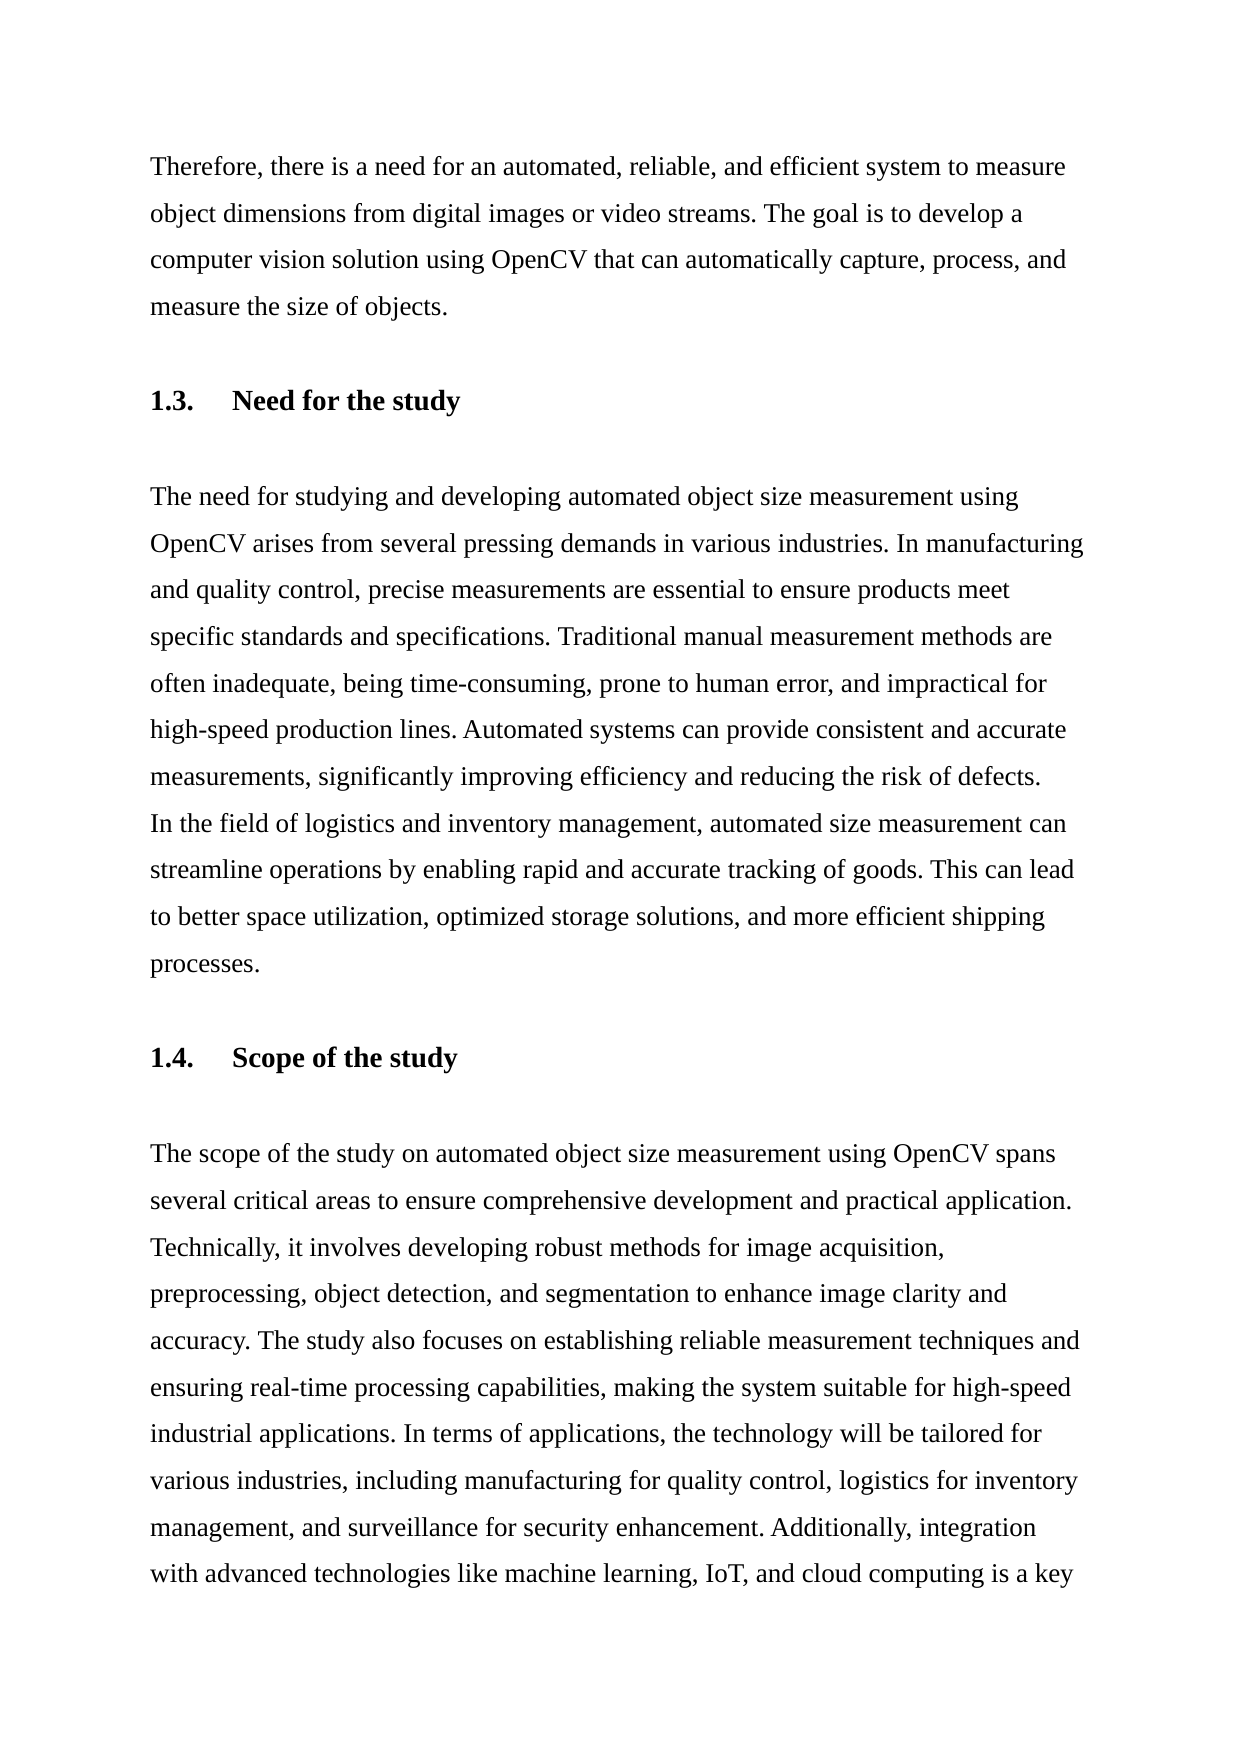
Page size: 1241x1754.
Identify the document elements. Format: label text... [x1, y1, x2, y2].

list Scope of the study [150, 1040, 1090, 1074]
list Need for the study [150, 383, 1090, 417]
text The need for studying and developing automated object size measurement using OpenCV arises from several pressing demands in various industries. In manufacturing and quality control, precise measurements are essential to ensure products meet specific standards and specifications. Traditional manual measurement methods are often inadequate, being time-consuming, prone to human error, and impractical for high-speed production lines. Automated systems can provide consistent and accurate measurements, significantly improving efficiency and reducing the risk of defects. [150, 480, 1090, 791]
text Therefore, there is a need for an automated, reliable, and efficient system to measure object dimensions from digital images or video streams. The goal is to develop a computer vision solution using OpenCV that can automatically capture, process, and measure the size of objects. [150, 150, 1090, 321]
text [150, 1137, 1090, 1588]
text In the field of logistics and inventory management, automated size measurement can streamline operations by enabling rapid and accurate tracking of goods. This can lead to better space utilization, optimized storage solutions, and more efficient shipping processes. [150, 807, 1090, 978]
